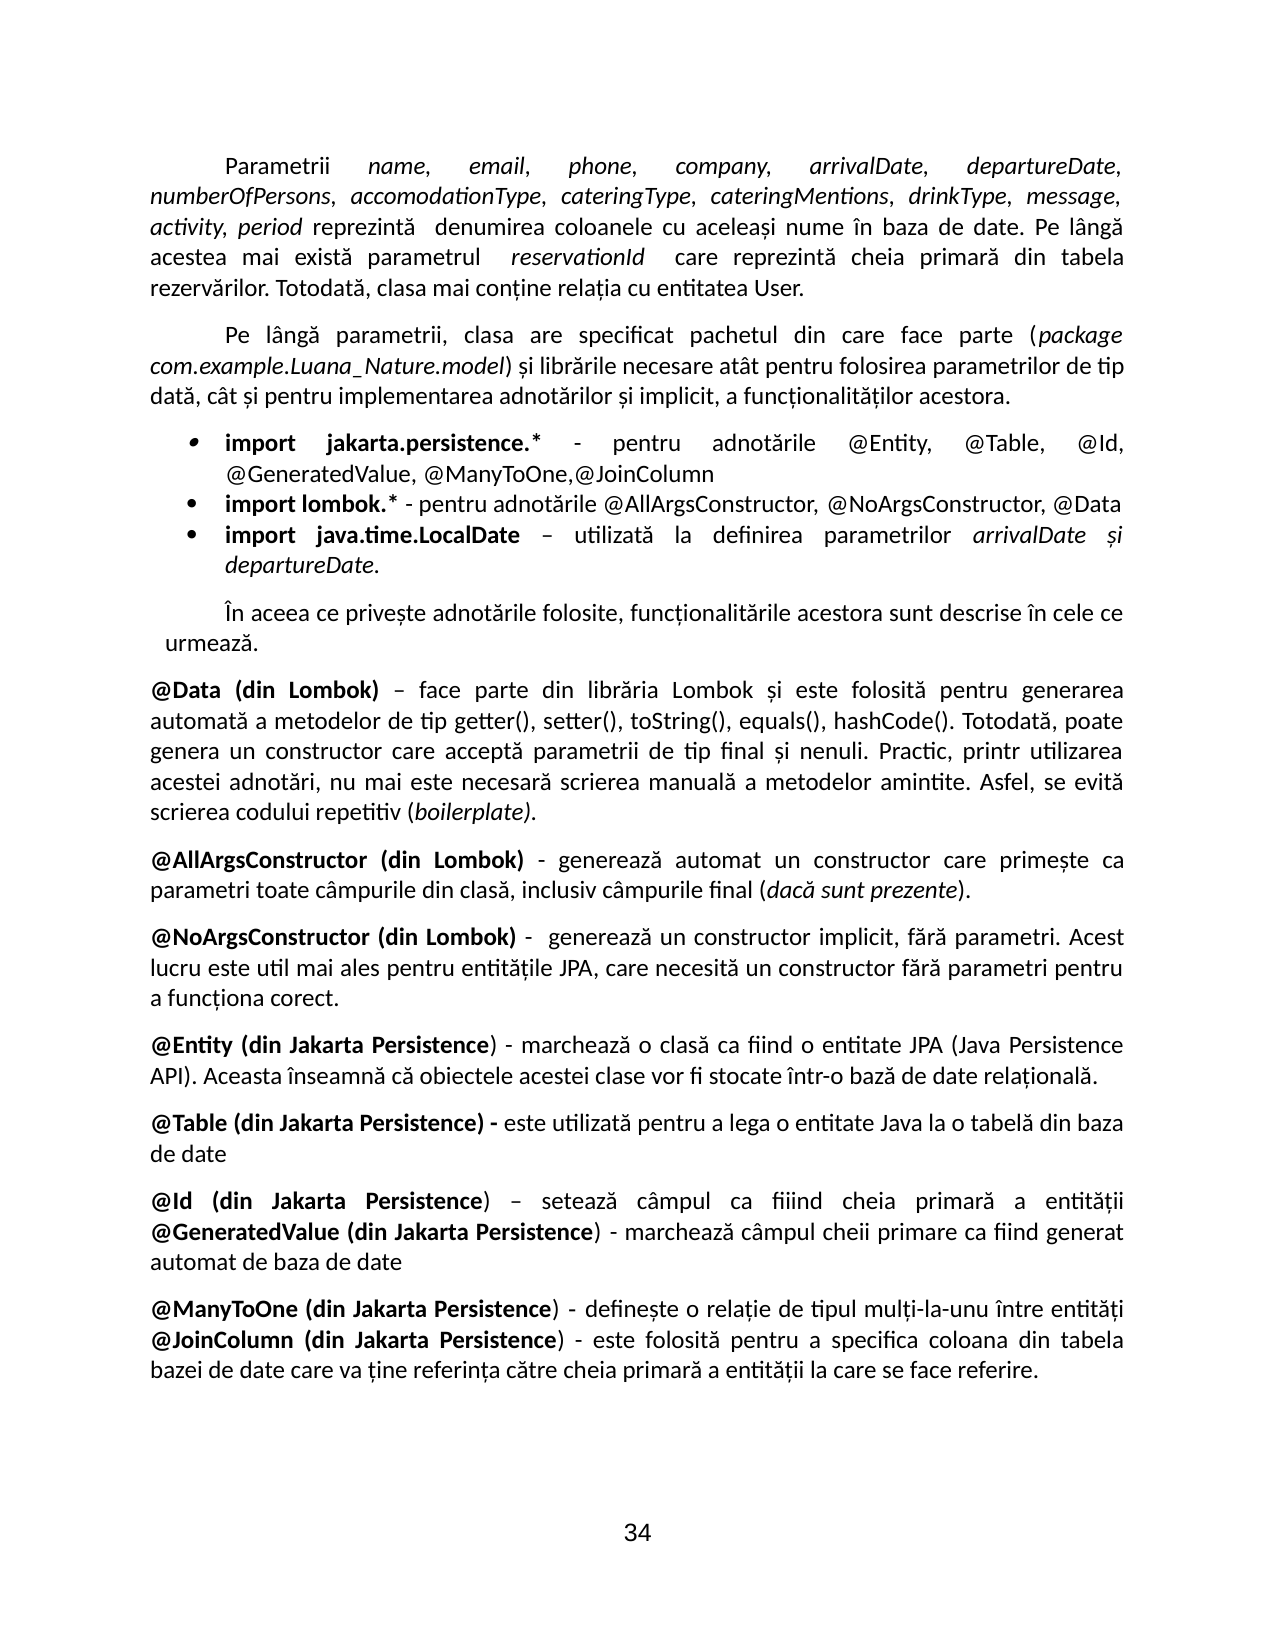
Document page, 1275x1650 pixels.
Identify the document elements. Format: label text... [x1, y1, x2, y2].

text @Entity (din Jakarta Persistence) - marchează o clasă ca fiind o entitate JPA (Java Persistence API). Aceasta înseamnă că obiectele acestei clase vor fi stocate într-o bază de date relațională. [150, 1030, 1125, 1091]
text @Data (din Lombok) – face parte din librăria Lombok și este folosită pentru generarea automată a metodelor de tip getter(), setter(), toString(), equals(), hashCode(). Totodată, poate genera un constructor care acceptă parametrii de tip final și nenuli. Practic, printr utilizarea acestei adnotări, nu mai este necesară scrierea manuală a metodelor amintite. Asfel, se evită scrierea codului repetitiv (boilerplate). [150, 674, 1125, 827]
text @AllArgsConstructor (din Lombok) - generează automat un constructor care primește ca parametri toate câmpurile din clasă, inclusiv câmpurile final (dacă sunt prezente). [150, 844, 1125, 905]
text @ManyToOne (din Jakarta Persistence) - definește o relație de tipul mulți-la-unu între entități @JoinColumn (din Jakarta Persistence) - este folosită pentru a specifica coloana din tabela bazei de date care va ține referința către cheia primară a entității la care se face referire. [150, 1293, 1125, 1385]
text În aceea ce privește adnotările folosite, funcționalitările acestora sunt descrise în cele ce urmează. [165, 597, 1125, 658]
text @Id (din Jakarta Persistence) – setează câmpul ca fiiind cheia primară a entității @GeneratedValue (din Jakarta Persistence) - marchează câmpul cheii primare ca fiind generat automat de baza de date [150, 1185, 1125, 1277]
text Parametrii name, email, phone, company, arrivalDate, departureDate, numberOfPersons, accomodationType, cateringType, cateringMentions, drinkType, message, activity, period reprezintă denumirea coloanele cu aceleași nume în baza de date. Pe lângă acestea mai există parametrul reservationId care reprezintă cheia primară din tabela rezervărilor. Totodată, clasa mai conține relația cu entitatea User. [150, 150, 1125, 303]
text @Table (din Jakarta Persistence) - este utilizată pentru a lega o entitate Java la o tabelă din baza de date [150, 1107, 1125, 1168]
list import jakarta.persistence.* - pentru adnotările @Entity, @Table, @Id, @GeneratedValue, @ManyToOne,@JoinColumn [187, 427, 1125, 488]
text Pe lângă parametrii, clasa are specificat pachetul din care face parte (package com.example.Luana_Nature.model) și librările necesare atât pentru folosirea parametrilor de tip dată, cât și pentru implementarea adnotărilor și implicit, a funcționalităților acestora. [150, 319, 1125, 411]
list import lombok.* - pentru adnotările @AllArgsConstructor, @NoArgsConstructor, @Data [187, 488, 1125, 519]
text @NoArgsConstructor (din Lombok) - generează un constructor implicit, fără parametri. Acest lucru este util mai ales pentru entitățile JPA, care necesită un constructor fără parametri pentru a funcționa corect. [150, 921, 1125, 1013]
list import java.time.LocalDate – utilizată la definirea parametrilor arrivalDate și departureDate. [187, 519, 1125, 580]
